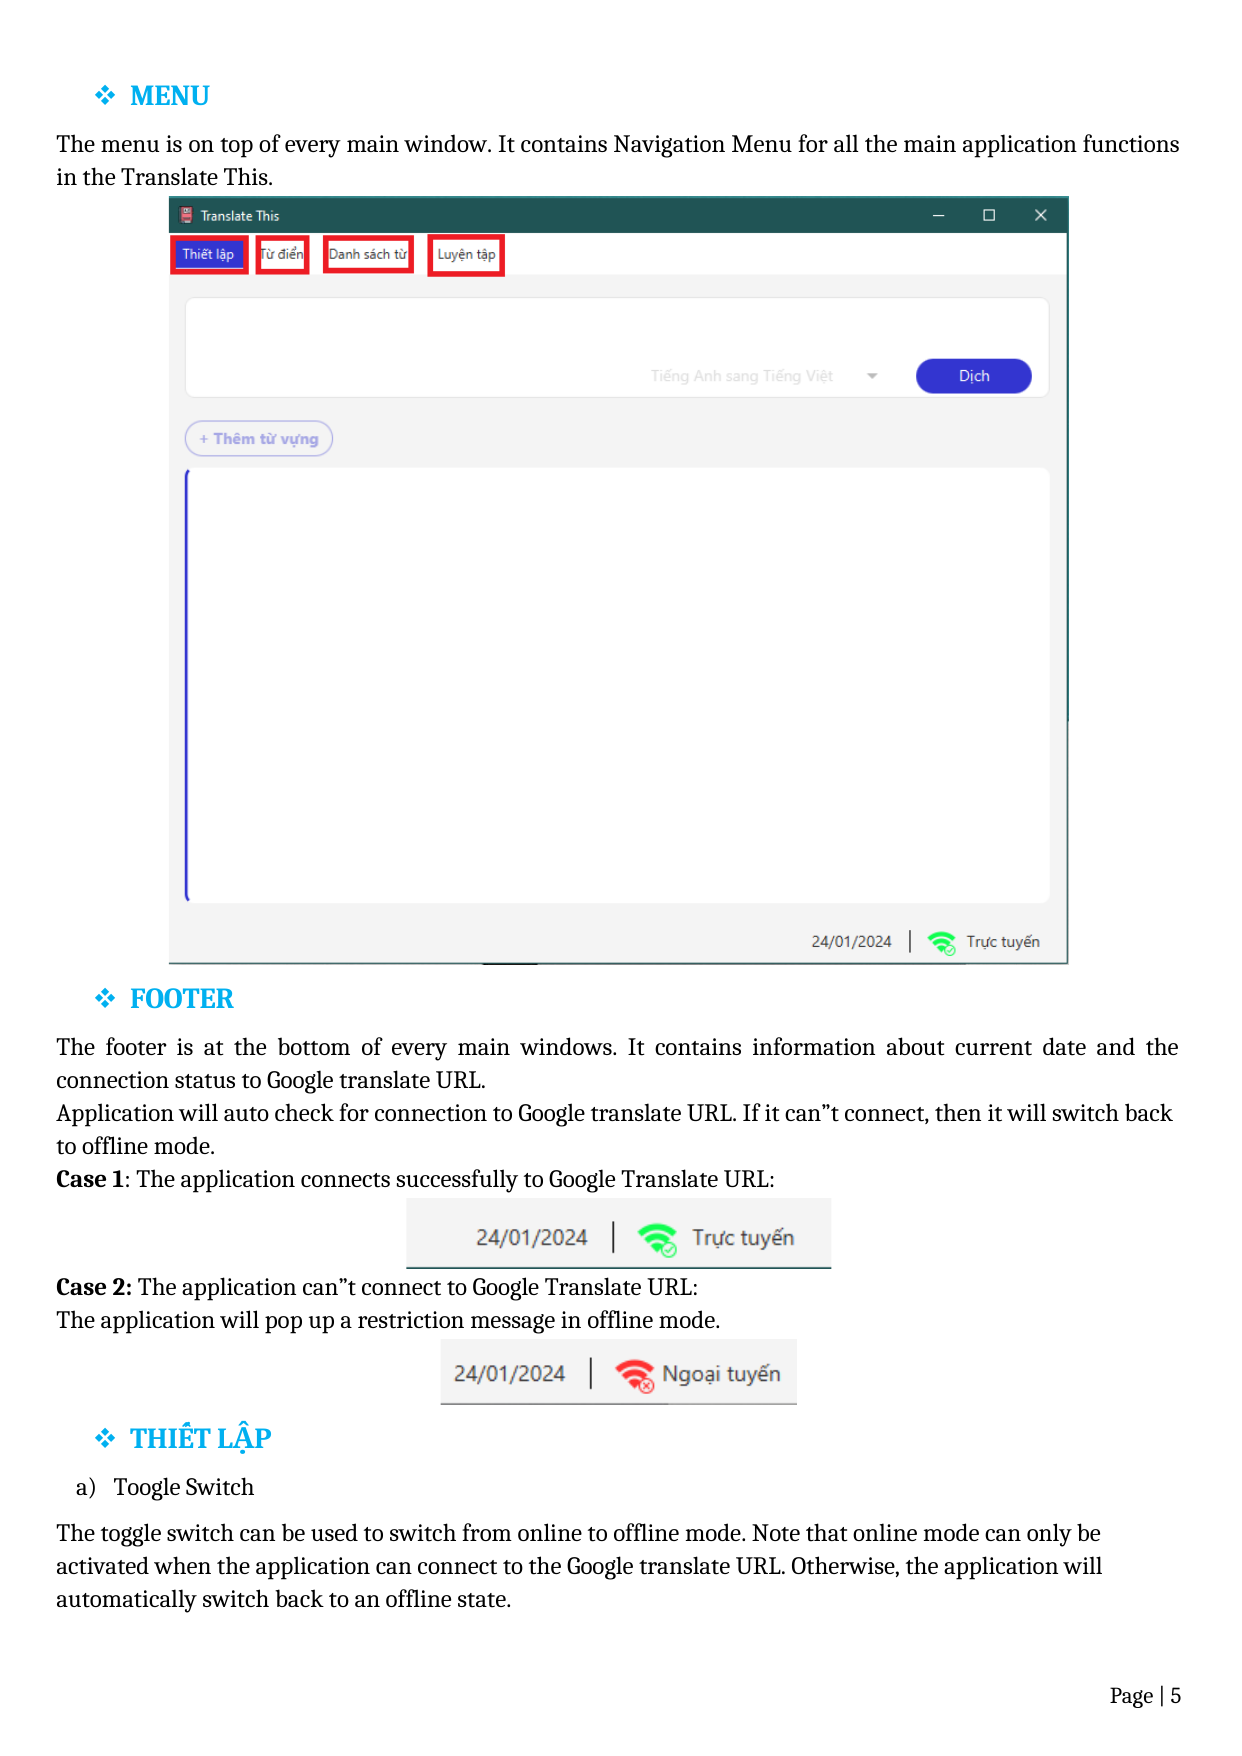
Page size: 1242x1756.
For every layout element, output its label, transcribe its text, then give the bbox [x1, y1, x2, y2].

text The footer is at the bottom of every main windows. It contains information about current date and the connection status to Google translate URL. [56, 1033, 1181, 1095]
text The application will pop up a restriction message in offline mode. [56, 1306, 1181, 1335]
text Case 2: The application can”t connect to Google Translate URL: [56, 1273, 1181, 1302]
picture [440, 1339, 797, 1405]
picture [168, 196, 1069, 965]
text Application will auto check for connection to Google translate URL. If it can”t connect, then it will switch back to offline mode. [56, 1099, 1181, 1161]
text The toggle switch can be used to switch from online to offline mode. Note that online mode can only be activated when the application can connect to the Google translate URL. Otherwise, the application will automatically switch back to an offline state. [56, 1519, 1181, 1613]
subtitle MENU [92, 79, 1181, 113]
text The menu is on top of every main window. It contains Navigation Menu for all the main application functions in the Translate This. [56, 130, 1181, 192]
text Case 1: The application connects successfully to Google Translate URL: [56, 1165, 1181, 1194]
subtitle THIẾT LẬP [92, 1422, 1181, 1456]
list Toogle Switch [76, 1473, 1181, 1502]
subtitle FOOTER [92, 982, 1181, 1016]
picture [406, 1198, 832, 1269]
